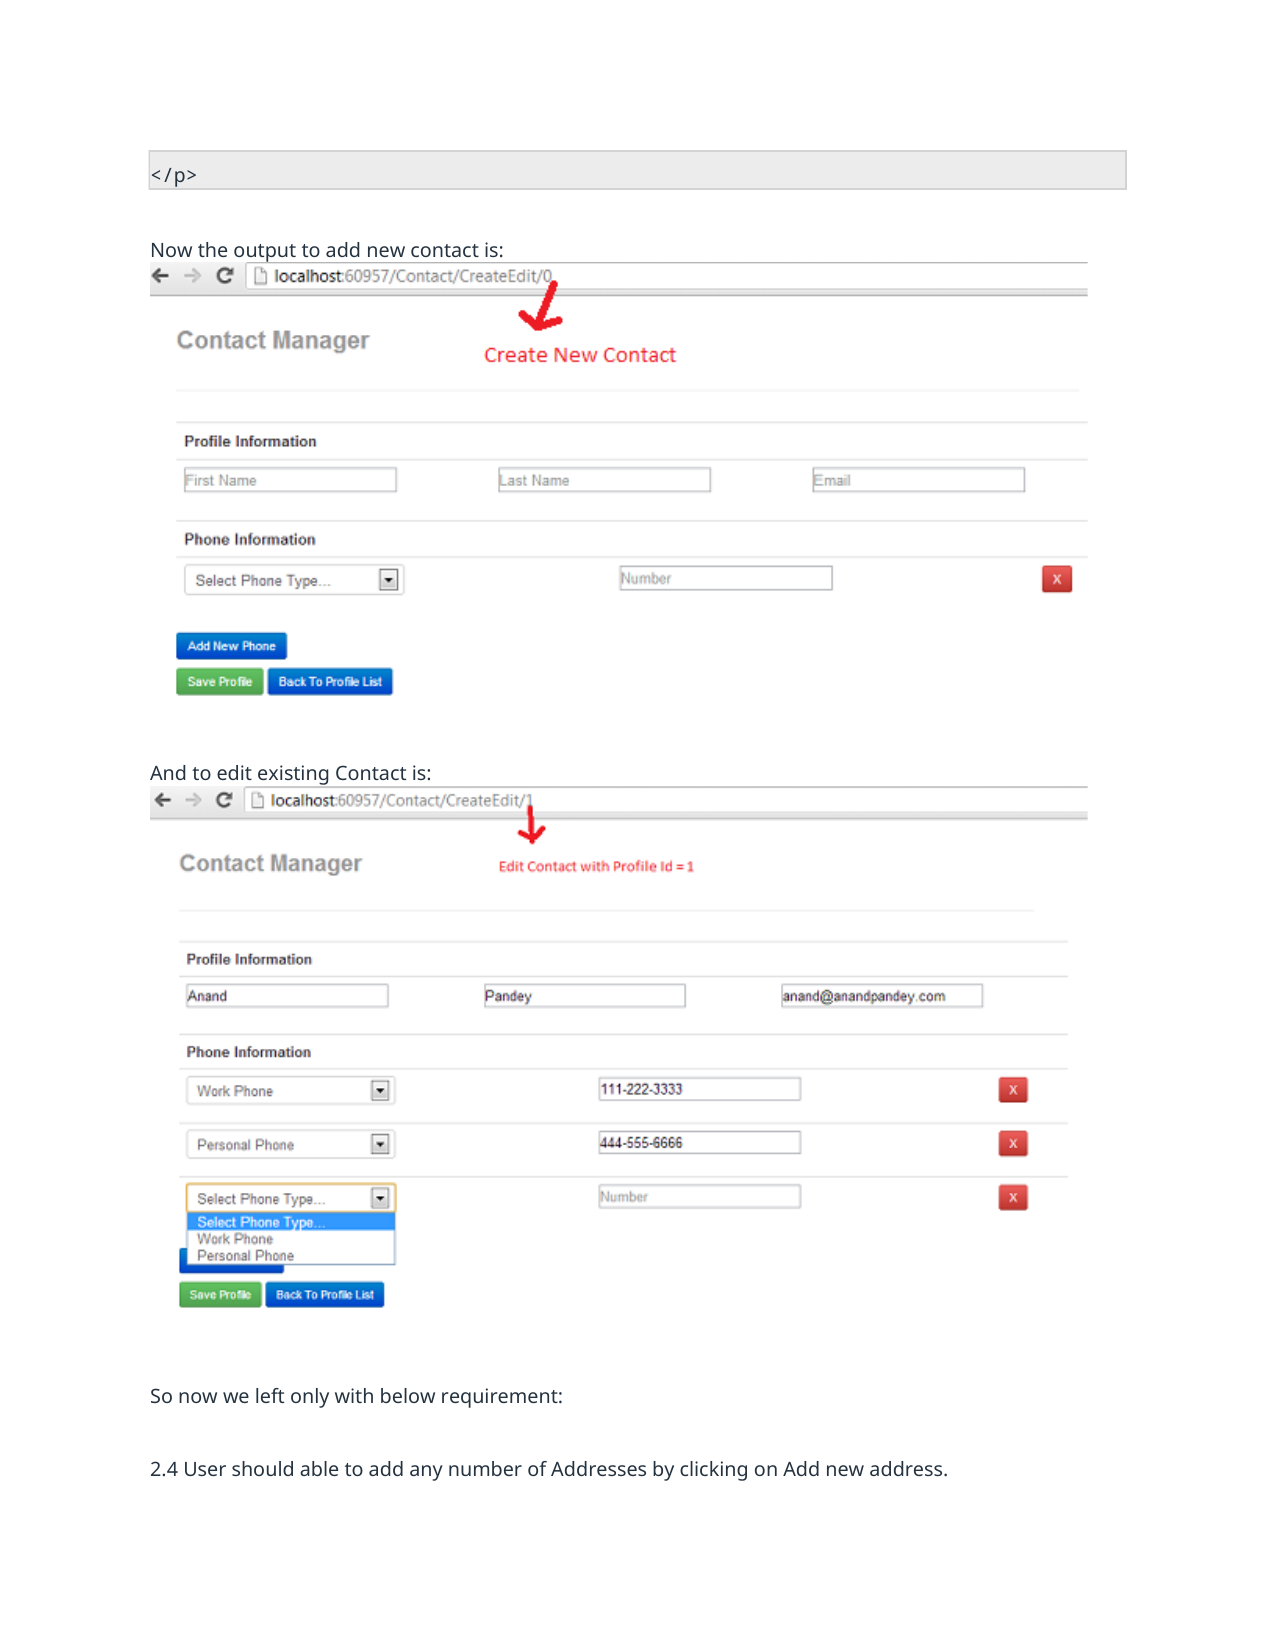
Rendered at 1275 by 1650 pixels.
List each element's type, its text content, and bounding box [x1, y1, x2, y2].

picture [150, 786, 1088, 1336]
picture [150, 262, 1088, 713]
text </p> [150, 152, 1125, 188]
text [150, 190, 1125, 1482]
